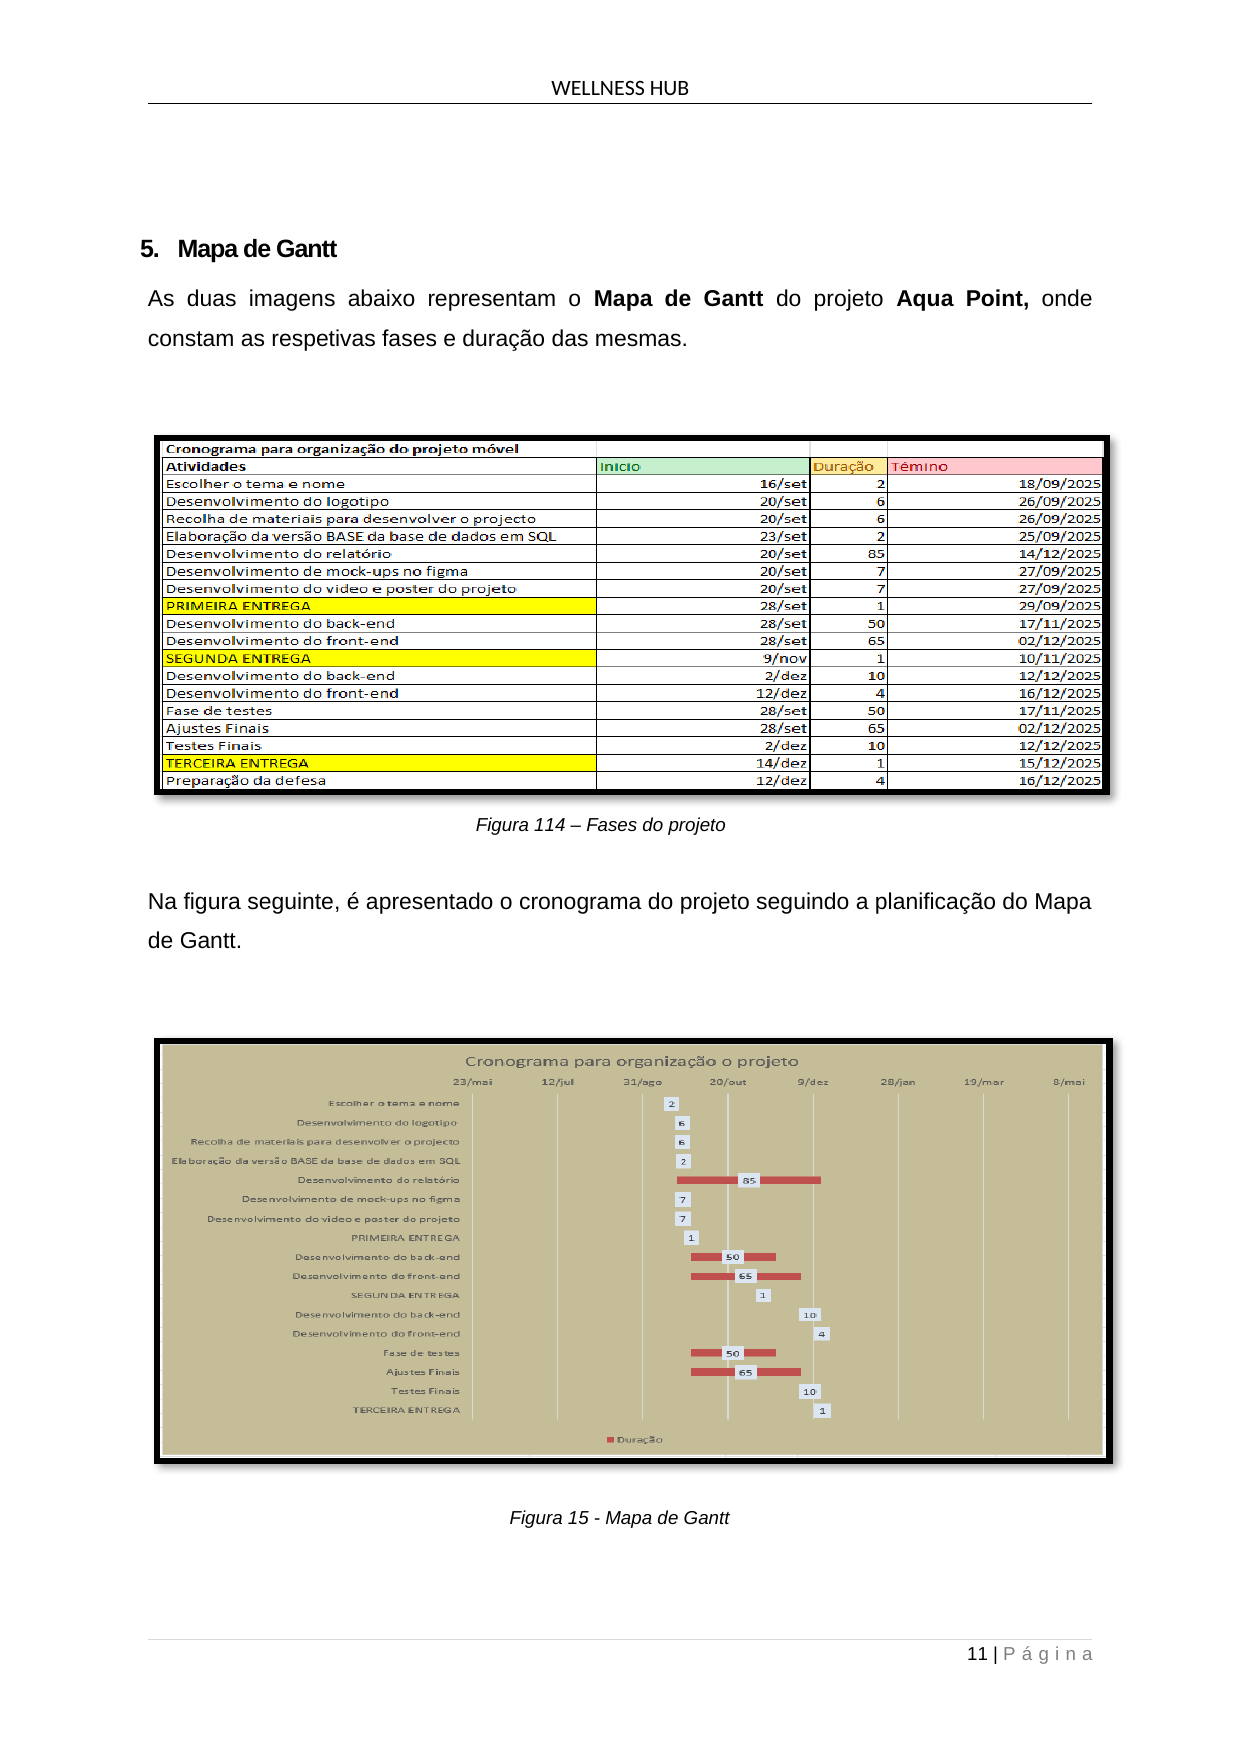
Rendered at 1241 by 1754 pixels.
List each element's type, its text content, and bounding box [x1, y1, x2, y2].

picture [160, 1044, 1106, 1458]
text Na figura seguinte, é apresentado o cronograma do projeto seguindo a planificação do Mapa de Gantt. [148, 888, 1092, 954]
text Figura 15 - Mapa de Gantt [148, 1507, 1092, 1529]
text As duas imagens abaixo representam o Mapa de Gantt do projeto Aqua Point, onde constam as respetivas fases e duração das mesmas. [148, 285, 1092, 351]
title Mapa de Gantt [140, 234, 1092, 263]
picture [160, 441, 1104, 789]
